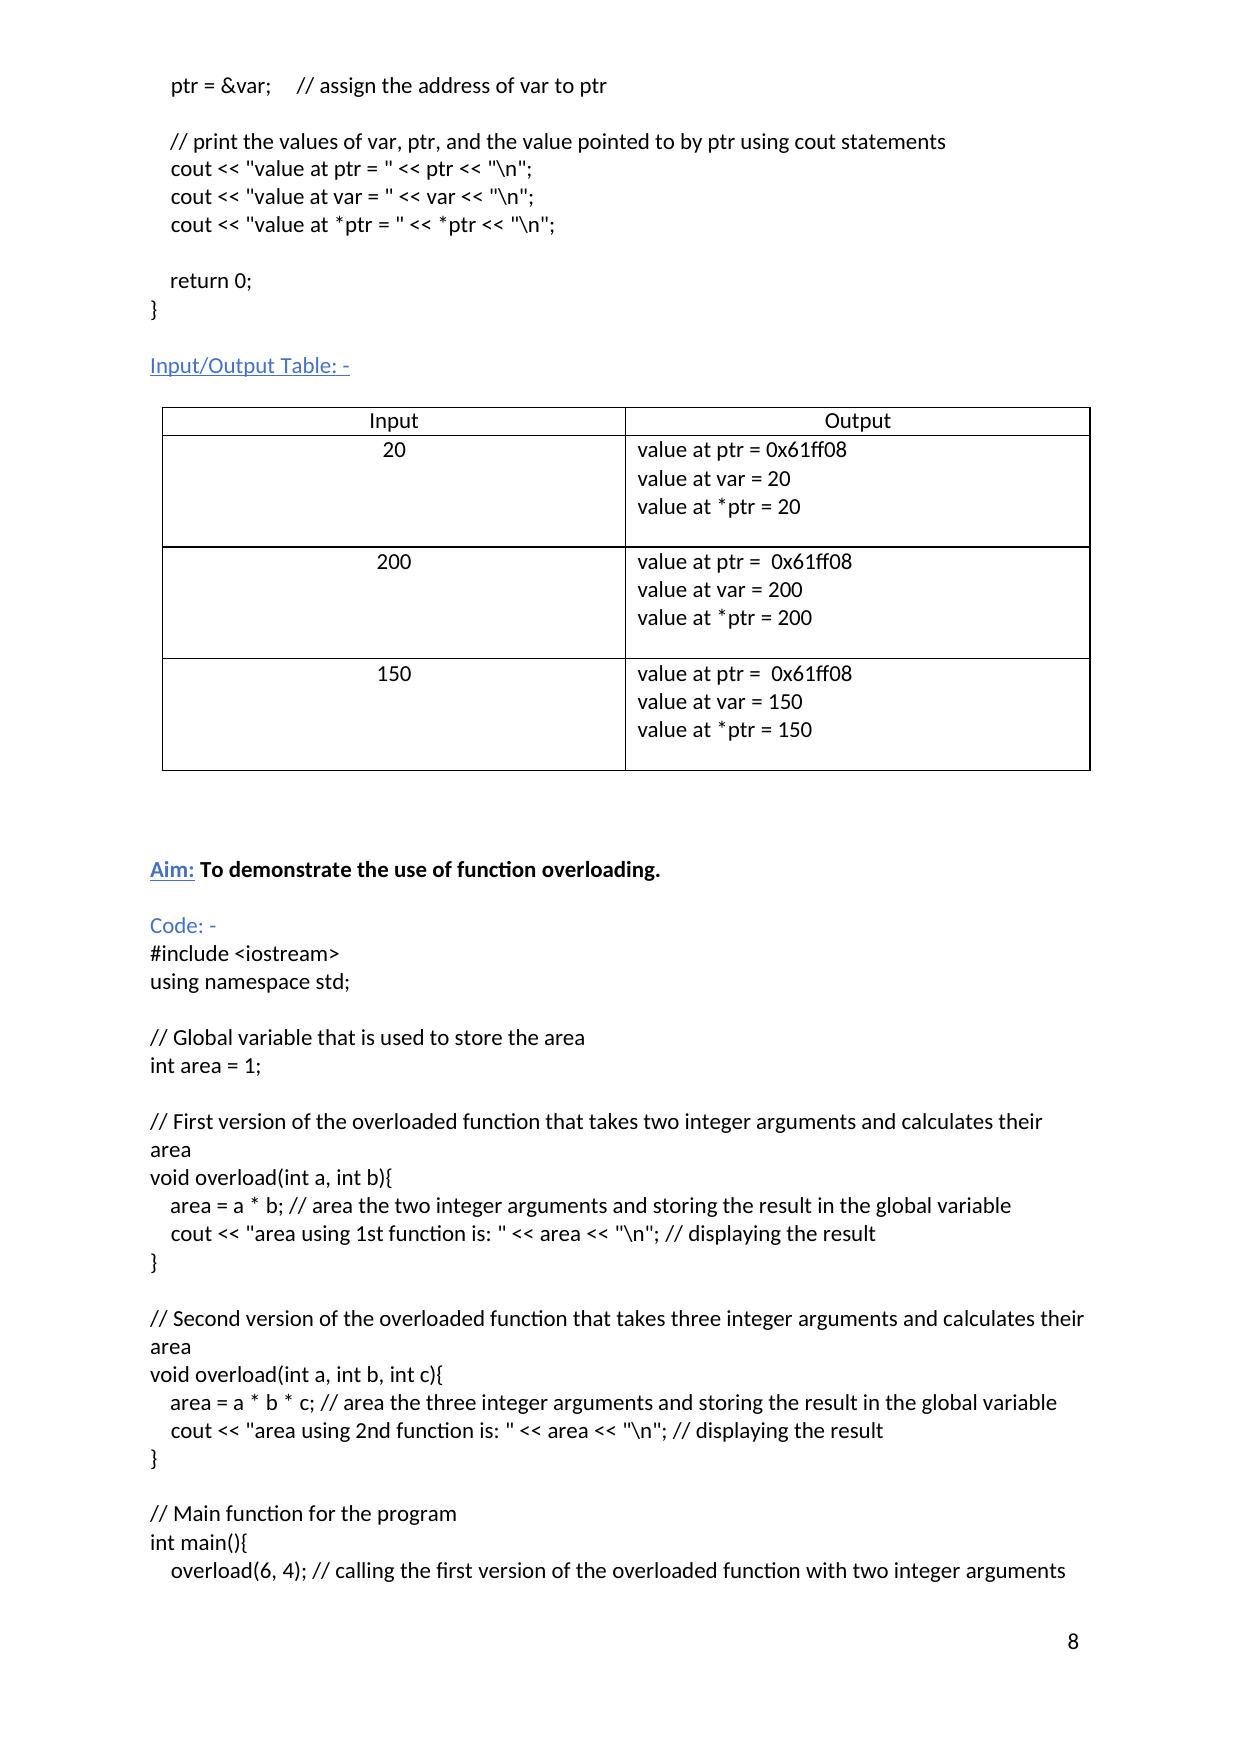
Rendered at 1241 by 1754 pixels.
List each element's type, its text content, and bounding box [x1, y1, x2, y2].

text } [150, 1248, 1103, 1276]
text cout << "value at var = " << var << "\n"; cout << "value at *ptr = " << *ptr << "\n"; [171, 182, 557, 238]
text Code: - [150, 912, 1103, 939]
text // print the values of var, ptr, and the value pointed to by ptr using cout statements cout << "value at ptr = " << ptr << "\n"; [170, 127, 949, 182]
table_cell 200 [163, 548, 625, 658]
text } [150, 1444, 1103, 1472]
table_cell 150 [163, 659, 625, 770]
text #include <iostream> using namespace std; [150, 939, 351, 995]
table_header Output [626, 408, 1089, 434]
table_cell value at ptr = 0x61ff08 value at var = 20 value at *ptr = 20 [626, 436, 1089, 546]
text // Second version of the overloaded function that takes three integer arguments and calculates their area [150, 1304, 1088, 1360]
table_header Input [163, 408, 625, 434]
table_cell value at ptr = 0x61ff08 value at var = 150 value at *ptr = 150 [626, 659, 1089, 770]
text area = a * b; // area the two integer arguments and storing the result in the global variable cout << "area using 1st function is: " << area << "\n"; // displaying the result [170, 1192, 1015, 1248]
text // Main function for the program int main(){ [150, 1499, 459, 1556]
text // Global variable that is used to store the area int area = 1; [150, 1023, 588, 1079]
text void overload(int a, int b){ [150, 1163, 1103, 1192]
table_cell 20 [163, 436, 625, 546]
subtitle Aim: To demonstrate the use of function overloading. [150, 856, 1103, 884]
text ptr = &var; // assign the address of var to ptr [171, 71, 1103, 99]
text area = a * b * c; // area the three integer arguments and storing the result in the global variable cout << "area using 2nd function is: " << area << "\n"; // displaying the result [170, 1388, 1061, 1444]
text overload(6, 4); // calling the first version of the overloaded function with two integer arguments [171, 1556, 1103, 1584]
text Input/Output Table: - [150, 351, 1103, 379]
text } [150, 295, 1103, 323]
text void overload(int a, int b, int c){ [150, 1360, 1103, 1388]
text // First version of the overloaded function that takes two integer arguments and calculates their area [150, 1107, 1046, 1163]
text return 0; [170, 267, 1103, 295]
table_cell value at ptr = 0x61ff08 value at var = 200 value at *ptr = 200 [626, 548, 1089, 658]
